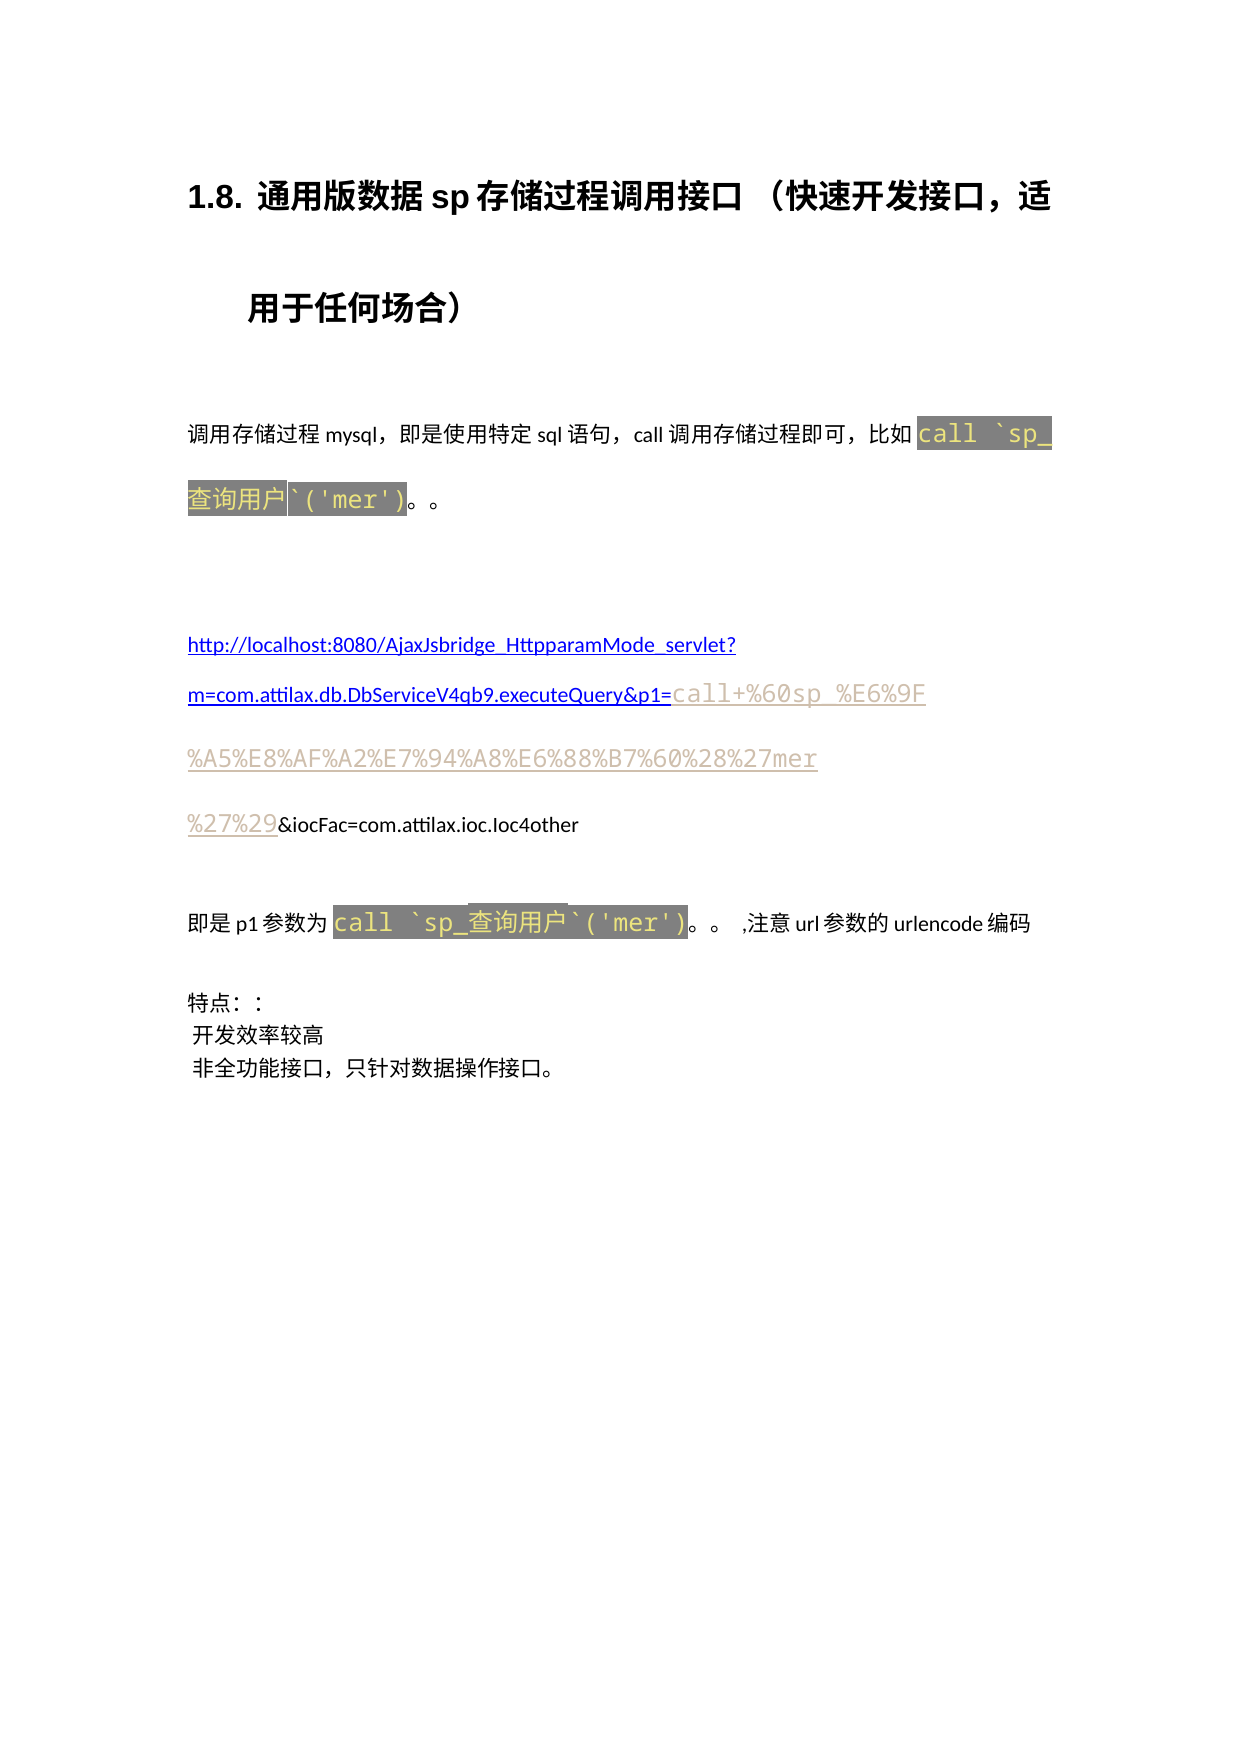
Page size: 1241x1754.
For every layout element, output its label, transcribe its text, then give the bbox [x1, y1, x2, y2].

text 非全功能接口，只针对数据操作接口。 [187, 1051, 1053, 1083]
text 调用存储过程mysql，即是使用特定sql语句，call 调用存储过程即可，比如call `sp_查询用户`('mer')。。 [187, 401, 1053, 531]
text http://localhost:8080/AjaxJsbridge_HttpparamMode_servlet?m=com.attilax.db.DbServiceV4qb9.executeQuery&p1=call+%60sp_%E6%9F%A5%E8%AF%A2%E7%94%A8%E6%88%B7%60%28%27mer%27%29&iocFac=com.attilax.ioc.Ioc4other [187, 628, 1053, 856]
text 即是p1参数为 call `sp_查询用户`('mer')。。 ,注意url参数的urlencode编码 [187, 888, 1053, 953]
text 开发效率较高 [187, 1018, 1053, 1051]
subtitle 通用版数据sp存储过程调用接口 （快速开发接口，适用于任何场合） [187, 162, 1053, 339]
text 特点：： [187, 986, 1053, 1018]
